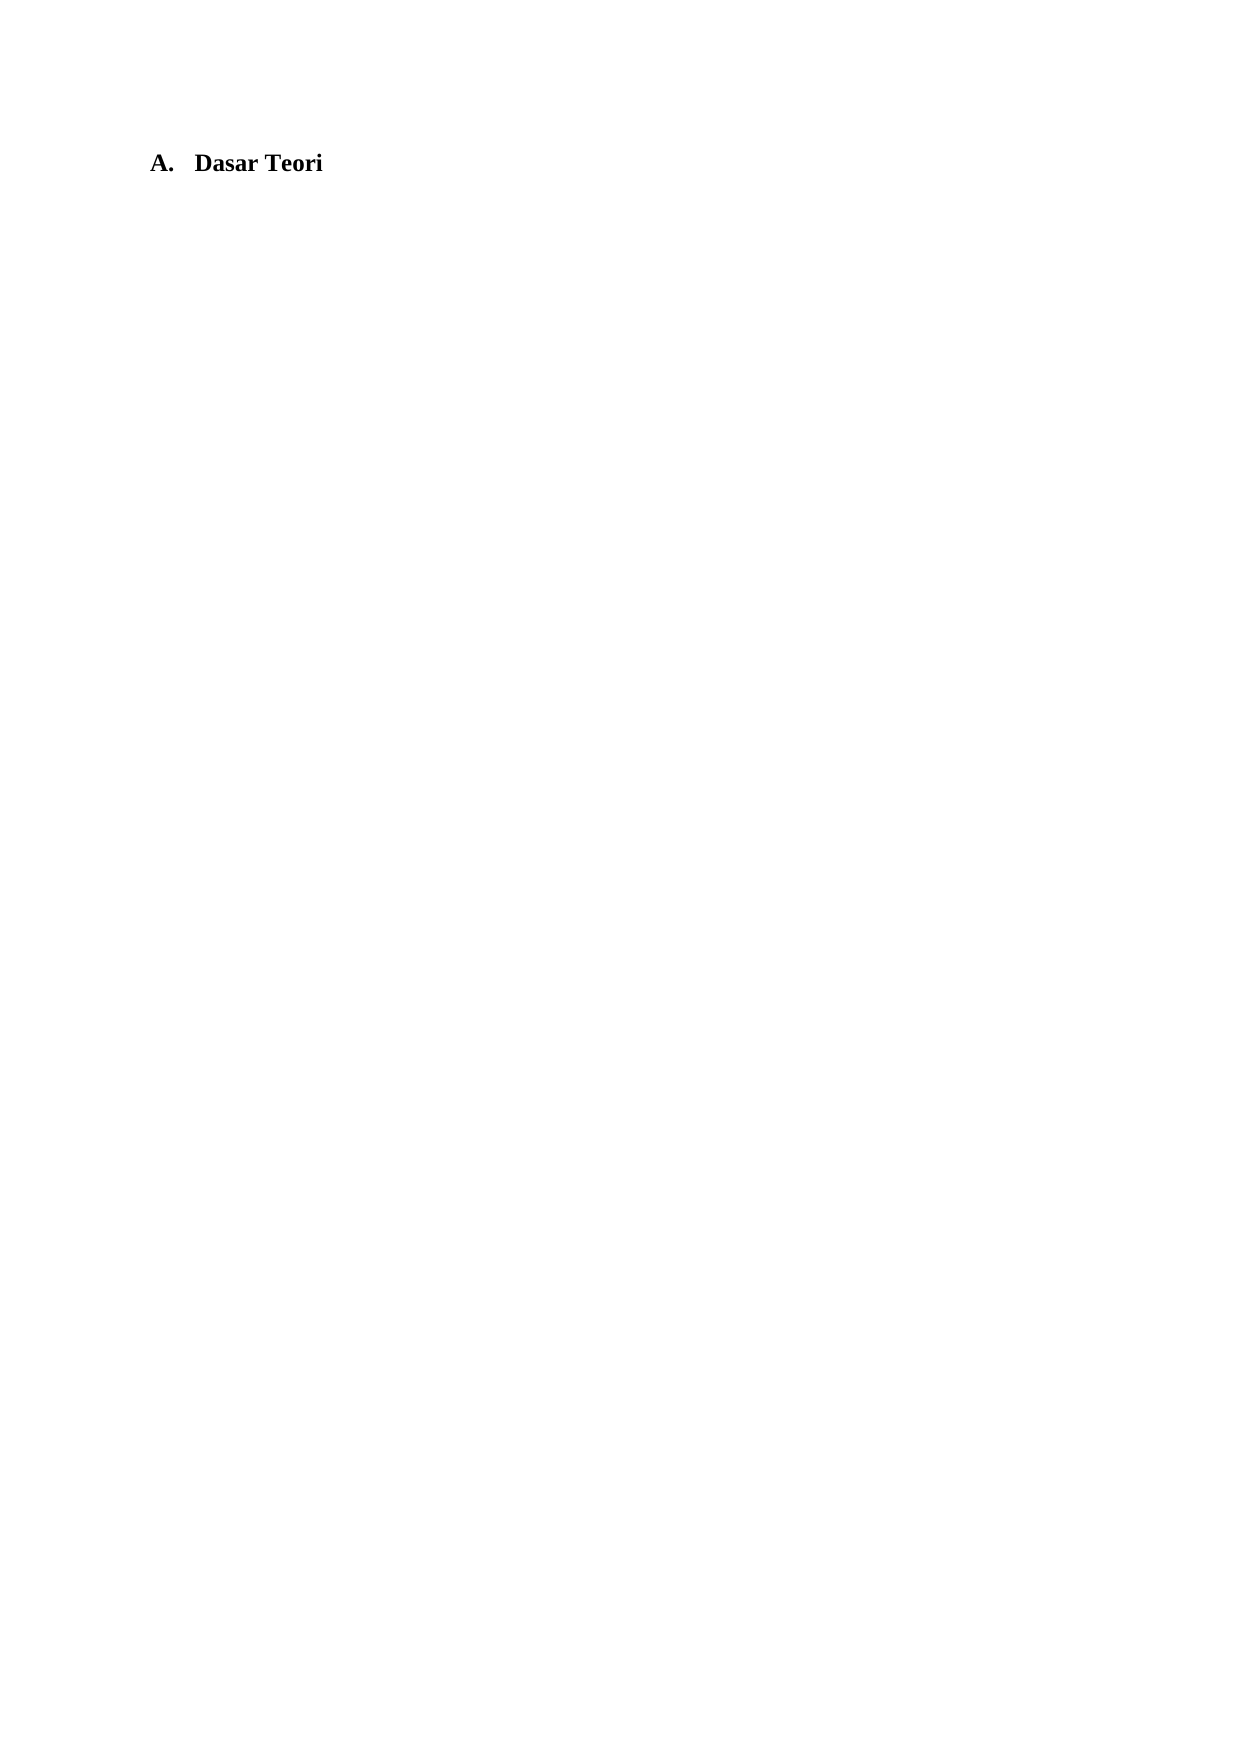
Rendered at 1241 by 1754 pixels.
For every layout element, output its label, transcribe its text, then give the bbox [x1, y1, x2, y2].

subtitle Dasar Teori [150, 148, 1146, 177]
